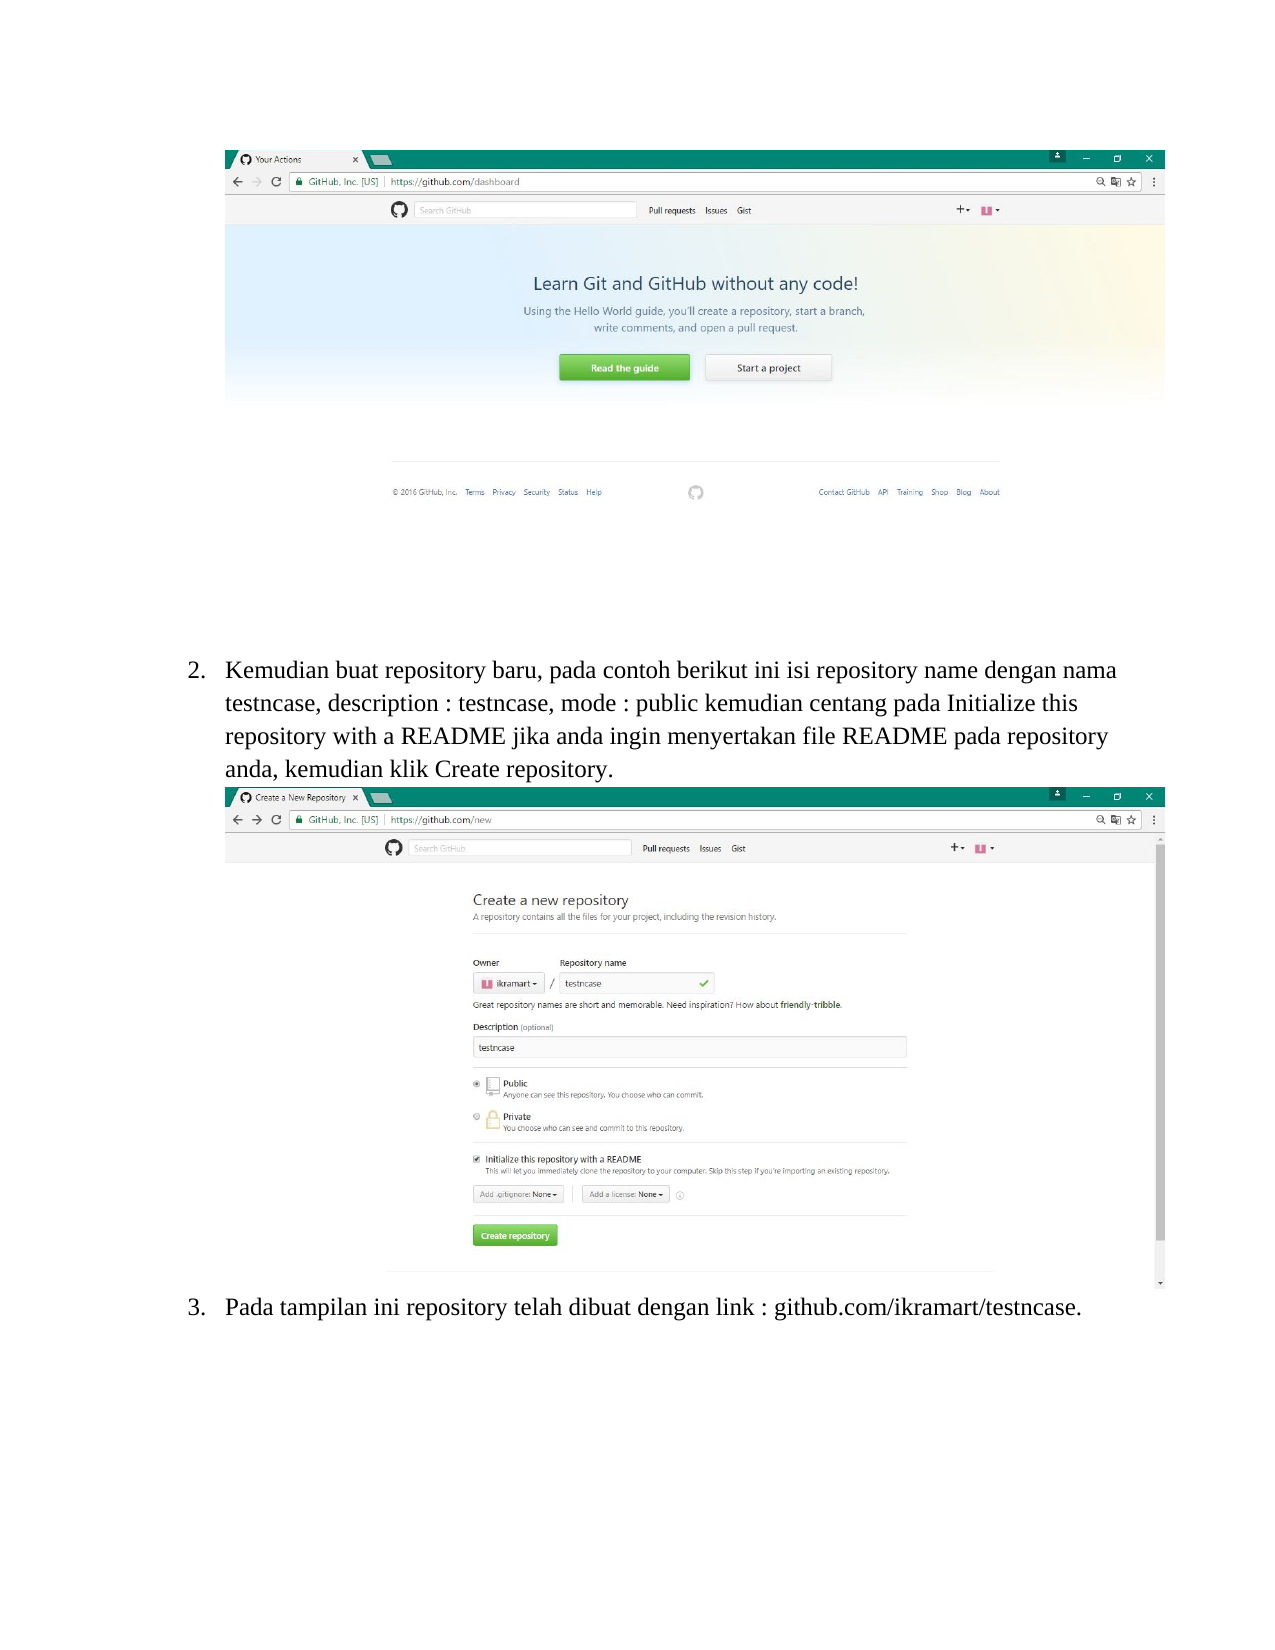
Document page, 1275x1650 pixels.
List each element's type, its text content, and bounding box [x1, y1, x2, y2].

picture [225, 787, 1166, 1289]
list Kemudian buat repository baru, pada contoh berikut ini isi repository name dengan nama testncase, description : testncase, mode : public kemudian centang pada Initialize this repository with a README jika anda ingin menyertakan file README pada repository anda, kemudian klik Create repository. [187, 655, 1125, 783]
picture [225, 150, 1166, 651]
list Pada tampilan ini repository telah dibuat dengan link : github.com/ikramart/testncase. [187, 1292, 1125, 1321]
